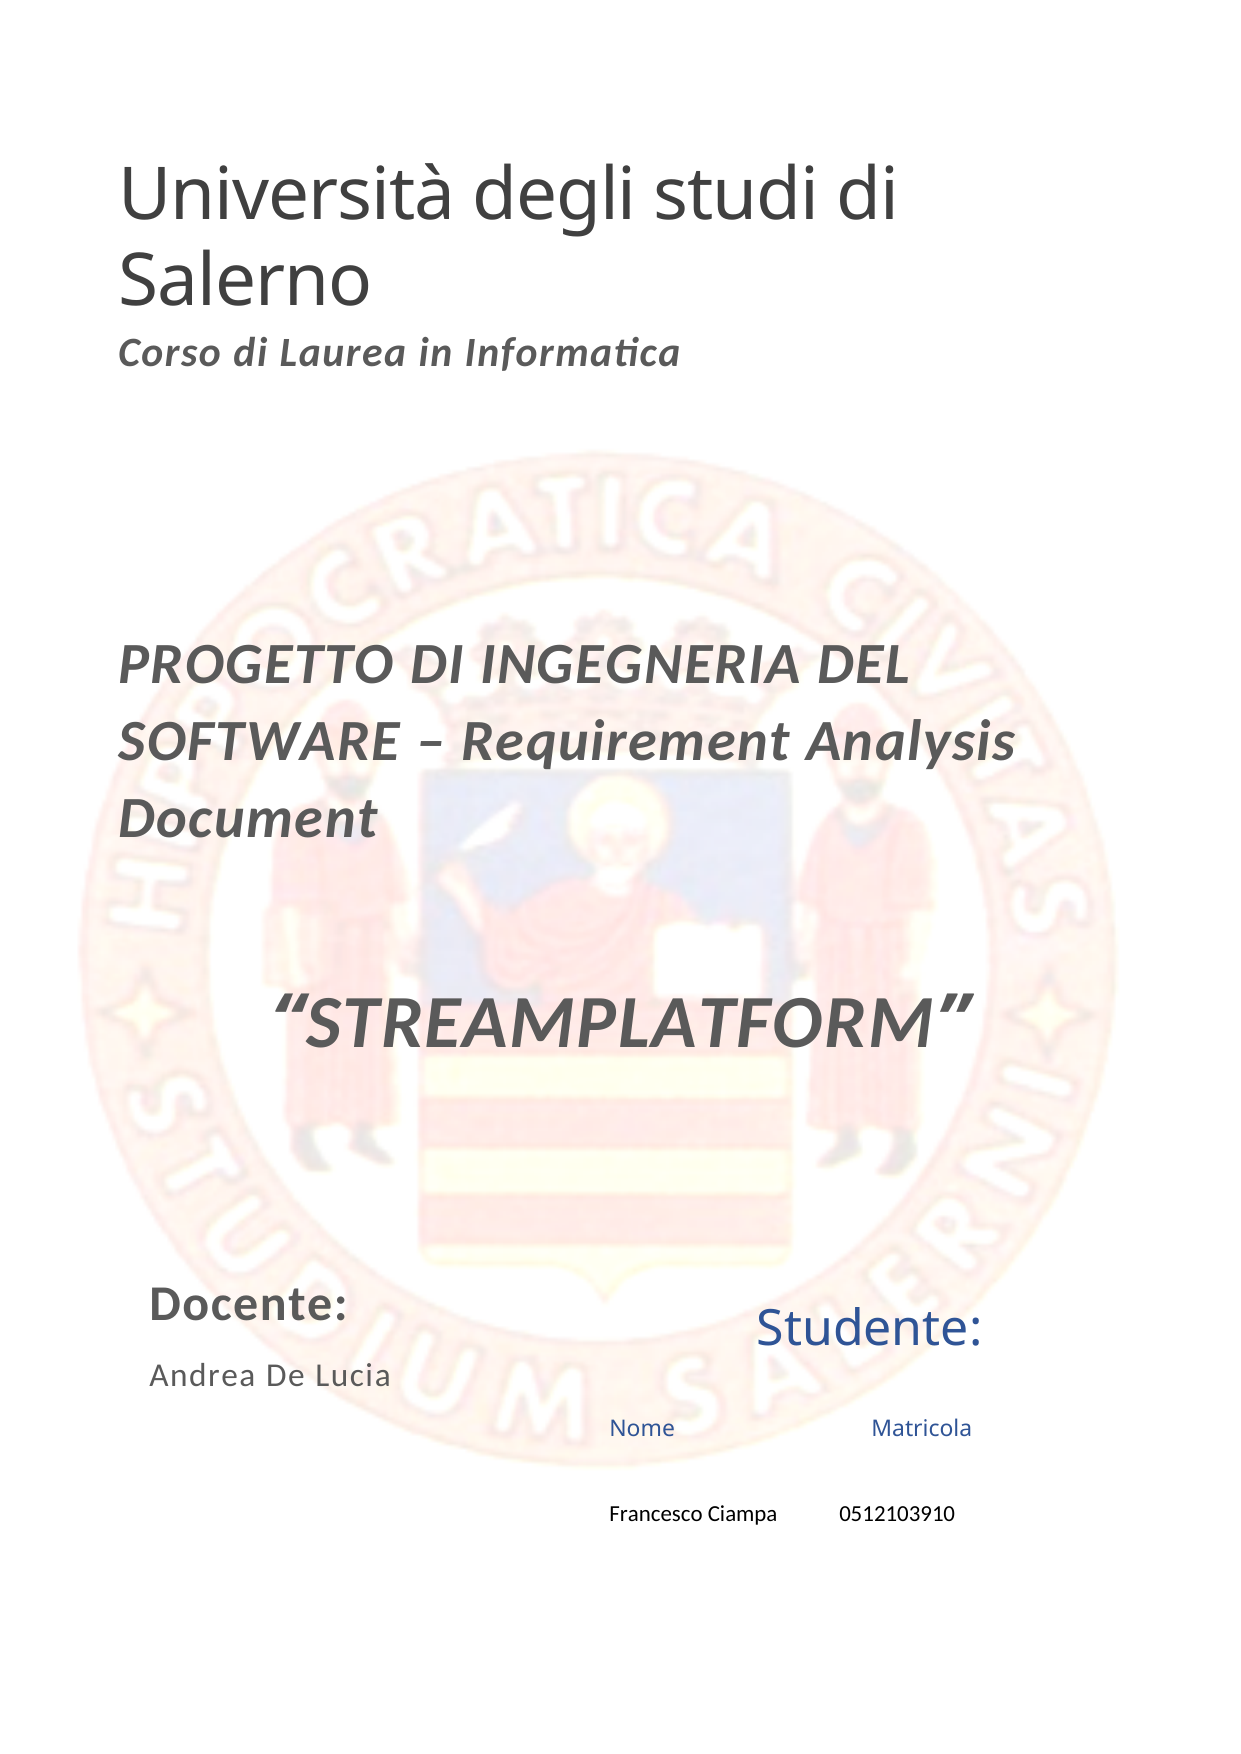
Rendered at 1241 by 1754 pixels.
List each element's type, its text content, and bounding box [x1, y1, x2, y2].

subtitle Corso di Laurea in Informatica [118, 326, 1122, 377]
subtitle “STREAMPLATFORM” [118, 967, 1122, 1070]
title Università degli studi di Salerno [118, 148, 1122, 326]
subtitle PROGETTO DI INGEGNERIA DEL SOFTWARE – Requirement Analysis Document [118, 627, 1122, 852]
